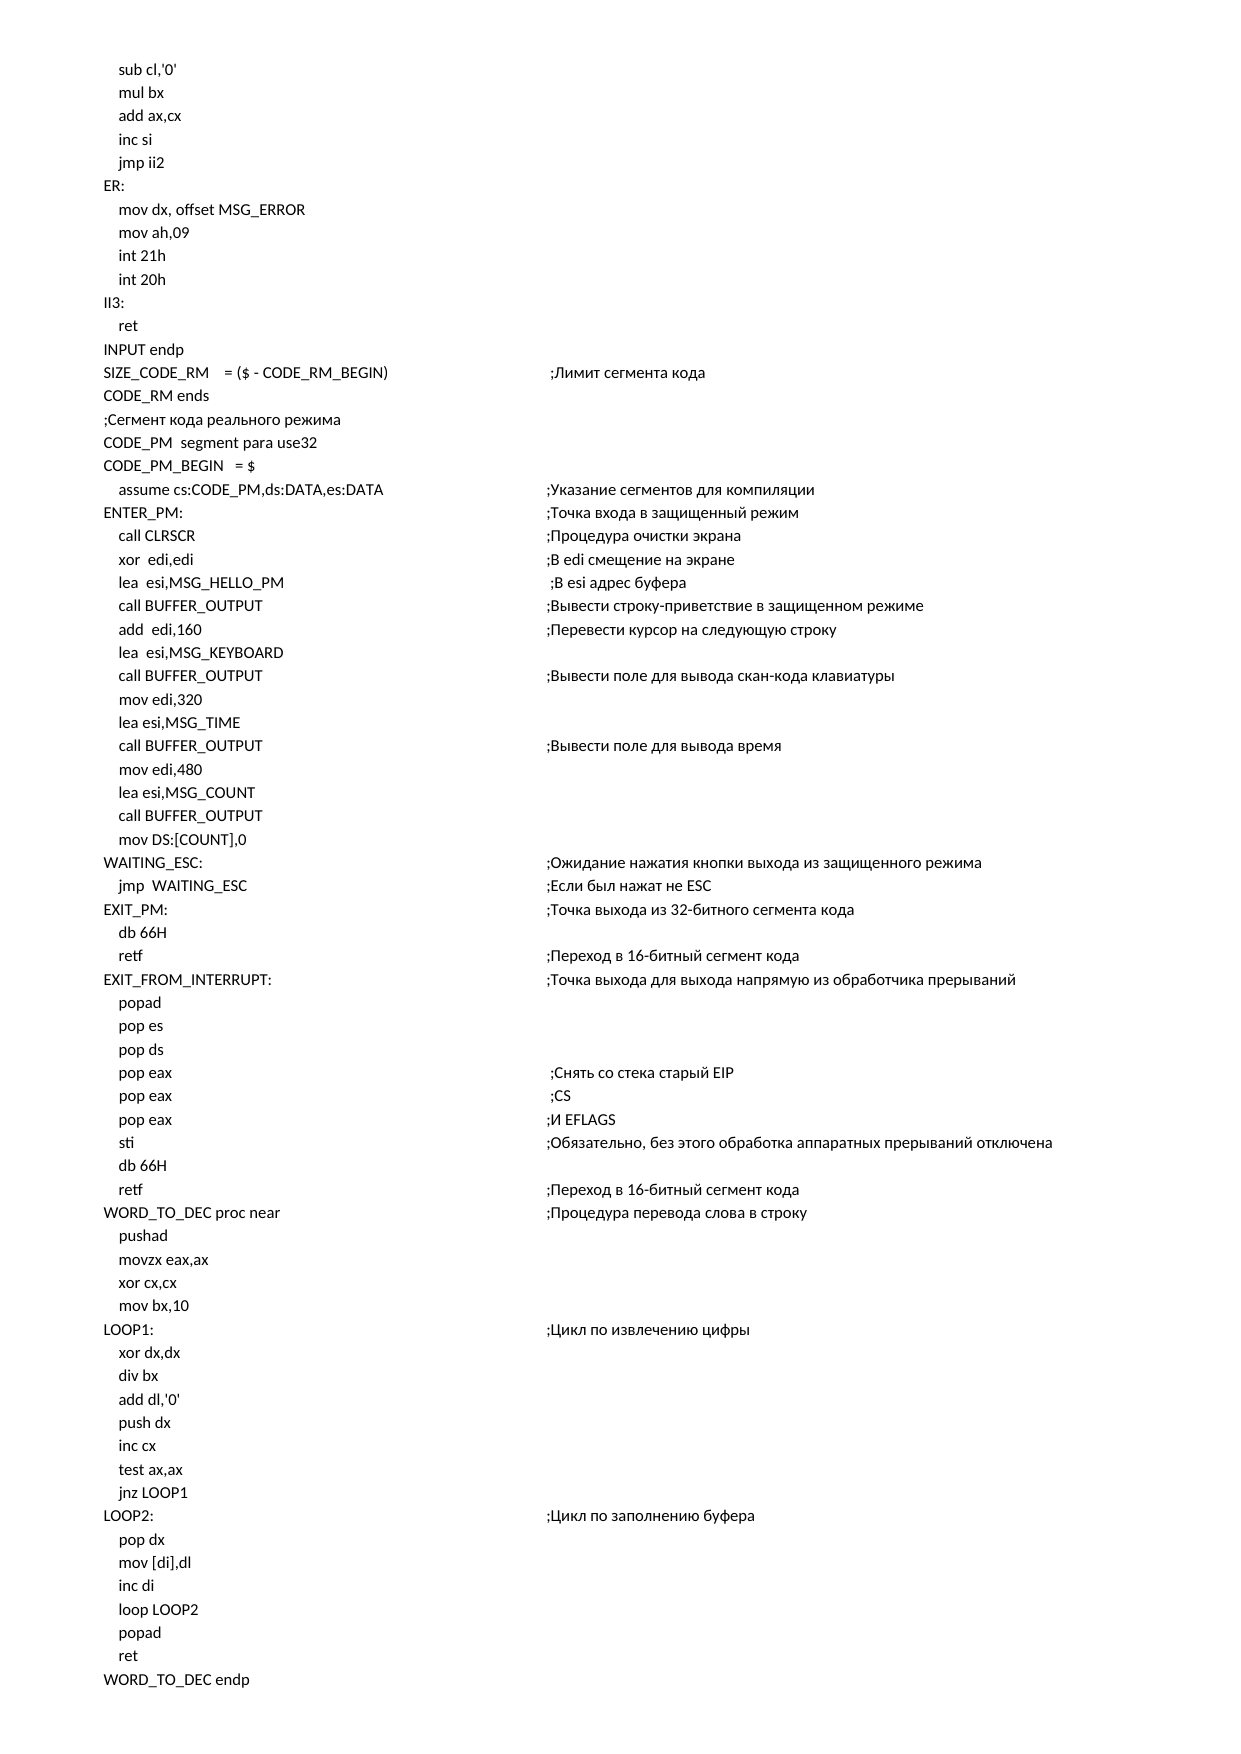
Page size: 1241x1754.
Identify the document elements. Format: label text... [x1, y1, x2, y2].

text pop ds [103, 1039, 1152, 1059]
text mul bx [103, 82, 1152, 103]
text assume cs:CODE_PM,ds:DATA,es:DATA ;Указание сегментов для компиляции [103, 479, 1152, 499]
text inc di [103, 1576, 1152, 1596]
text loop LOOP2 [103, 1599, 1152, 1619]
text LOOP2: ;Цикл по заполнению буфера [103, 1506, 1152, 1526]
text lea esi,MSG_HELLO_PM ;В esi адрес буфера [103, 572, 1152, 593]
text mov [di],dl [103, 1552, 1152, 1573]
text pop es [103, 1016, 1152, 1036]
text call BUFFER_OUTPUT [103, 806, 1152, 826]
text CODE_RM ends [103, 386, 1152, 406]
text add dl,'0' [103, 1389, 1152, 1409]
text xor edi,edi ;В edi смещение на экране [103, 549, 1152, 569]
text pushad [103, 1226, 1152, 1246]
text pop eax ;Снять со стека старый EIP [103, 1062, 1152, 1083]
text int 20h [103, 269, 1152, 289]
text pop eax ;И EFLAGS [103, 1109, 1152, 1129]
text CODE_PM_BEGIN = $ [103, 456, 1152, 476]
text retf ;Переход в 16-битный сегмент кода [103, 946, 1152, 966]
text lea esi,MSG_TIME [103, 712, 1152, 733]
text WORD_TO_DEC proc near ;Процедура перевода слова в строку [103, 1202, 1152, 1223]
text mov edi,480 [103, 759, 1152, 779]
text mov bx,10 [103, 1296, 1152, 1316]
text sub cl,'0' [103, 59, 1152, 79]
text call BUFFER_OUTPUT ;Вывести поле для вывода скан-кода клавиатуры [103, 666, 1152, 686]
text call CLRSCR ;Процедура очистки экрана [103, 526, 1152, 546]
text popad [103, 992, 1152, 1013]
text call BUFFER_OUTPUT ;Вывести поле для вывода время [103, 736, 1152, 756]
text xor cx,cx [103, 1272, 1152, 1293]
text lea esi,MSG_COUNT [103, 782, 1152, 803]
text ret [103, 1646, 1152, 1666]
text EXIT_FROM_INTERRUPT: ;Точка выхода для выхода напрямую из обработчика прерываний [103, 969, 1152, 989]
text LOOP1: ;Цикл по извлечению цифры [103, 1319, 1152, 1339]
text ENTER_PM: ;Точка входа в защищенный режим [103, 502, 1152, 523]
text WAITING_ESC: ;Ожидание нажатия кнопки выхода из защищенного режима [103, 852, 1152, 873]
text jmp WAITING_ESC ;Если был нажат не ESC [103, 876, 1152, 896]
text div bx [103, 1366, 1152, 1386]
text mov edi,320 [103, 689, 1152, 709]
text lea esi,MSG_KEYBOARD [103, 642, 1152, 663]
text WORD_TO_DEC endp [103, 1669, 1152, 1689]
text movzx eax,ax [103, 1249, 1152, 1269]
text mov ah,09 [103, 222, 1152, 243]
text pop dx [103, 1529, 1152, 1549]
text ;Сегмент кода реального режима [103, 409, 1152, 429]
text inc si [103, 129, 1152, 149]
text test ax,ax [103, 1459, 1152, 1479]
text add ax,cx [103, 106, 1152, 126]
text ER: [103, 176, 1152, 196]
text db 66H [103, 1156, 1152, 1176]
text EXIT_PM: ;Точка выхода из 32-битного сегмента кода [103, 899, 1152, 919]
text add edi,160 ;Перевести курсор на следующую строку [103, 619, 1152, 639]
text inc cx [103, 1436, 1152, 1456]
text CODE_PM segment para use32 [103, 432, 1152, 453]
text INPUT endp [103, 339, 1152, 359]
text pop eax ;CS [103, 1086, 1152, 1106]
text call BUFFER_OUTPUT ;Вывести строку-приветствие в защищенном режиме [103, 596, 1152, 616]
text ret [103, 316, 1152, 336]
text db 66H [103, 922, 1152, 943]
text jmp ii2 [103, 152, 1152, 173]
text int 21h [103, 246, 1152, 266]
text II3: [103, 292, 1152, 313]
text push dx [103, 1412, 1152, 1433]
text mov dx, offset MSG_ERROR [103, 199, 1152, 219]
text SIZE_CODE_RM = ($ - CODE_RM_BEGIN) ;Лимит сегмента кода [103, 362, 1152, 383]
text sti ;Обязательно, без этого обработка аппаратных прерываний отключена [103, 1132, 1152, 1153]
text xor dx,dx [103, 1342, 1152, 1363]
text jnz LOOP1 [103, 1482, 1152, 1503]
text popad [103, 1622, 1152, 1643]
text retf ;Переход в 16-битный сегмент кода [103, 1179, 1152, 1199]
text mov DS:[COUNT],0 [103, 829, 1152, 849]
